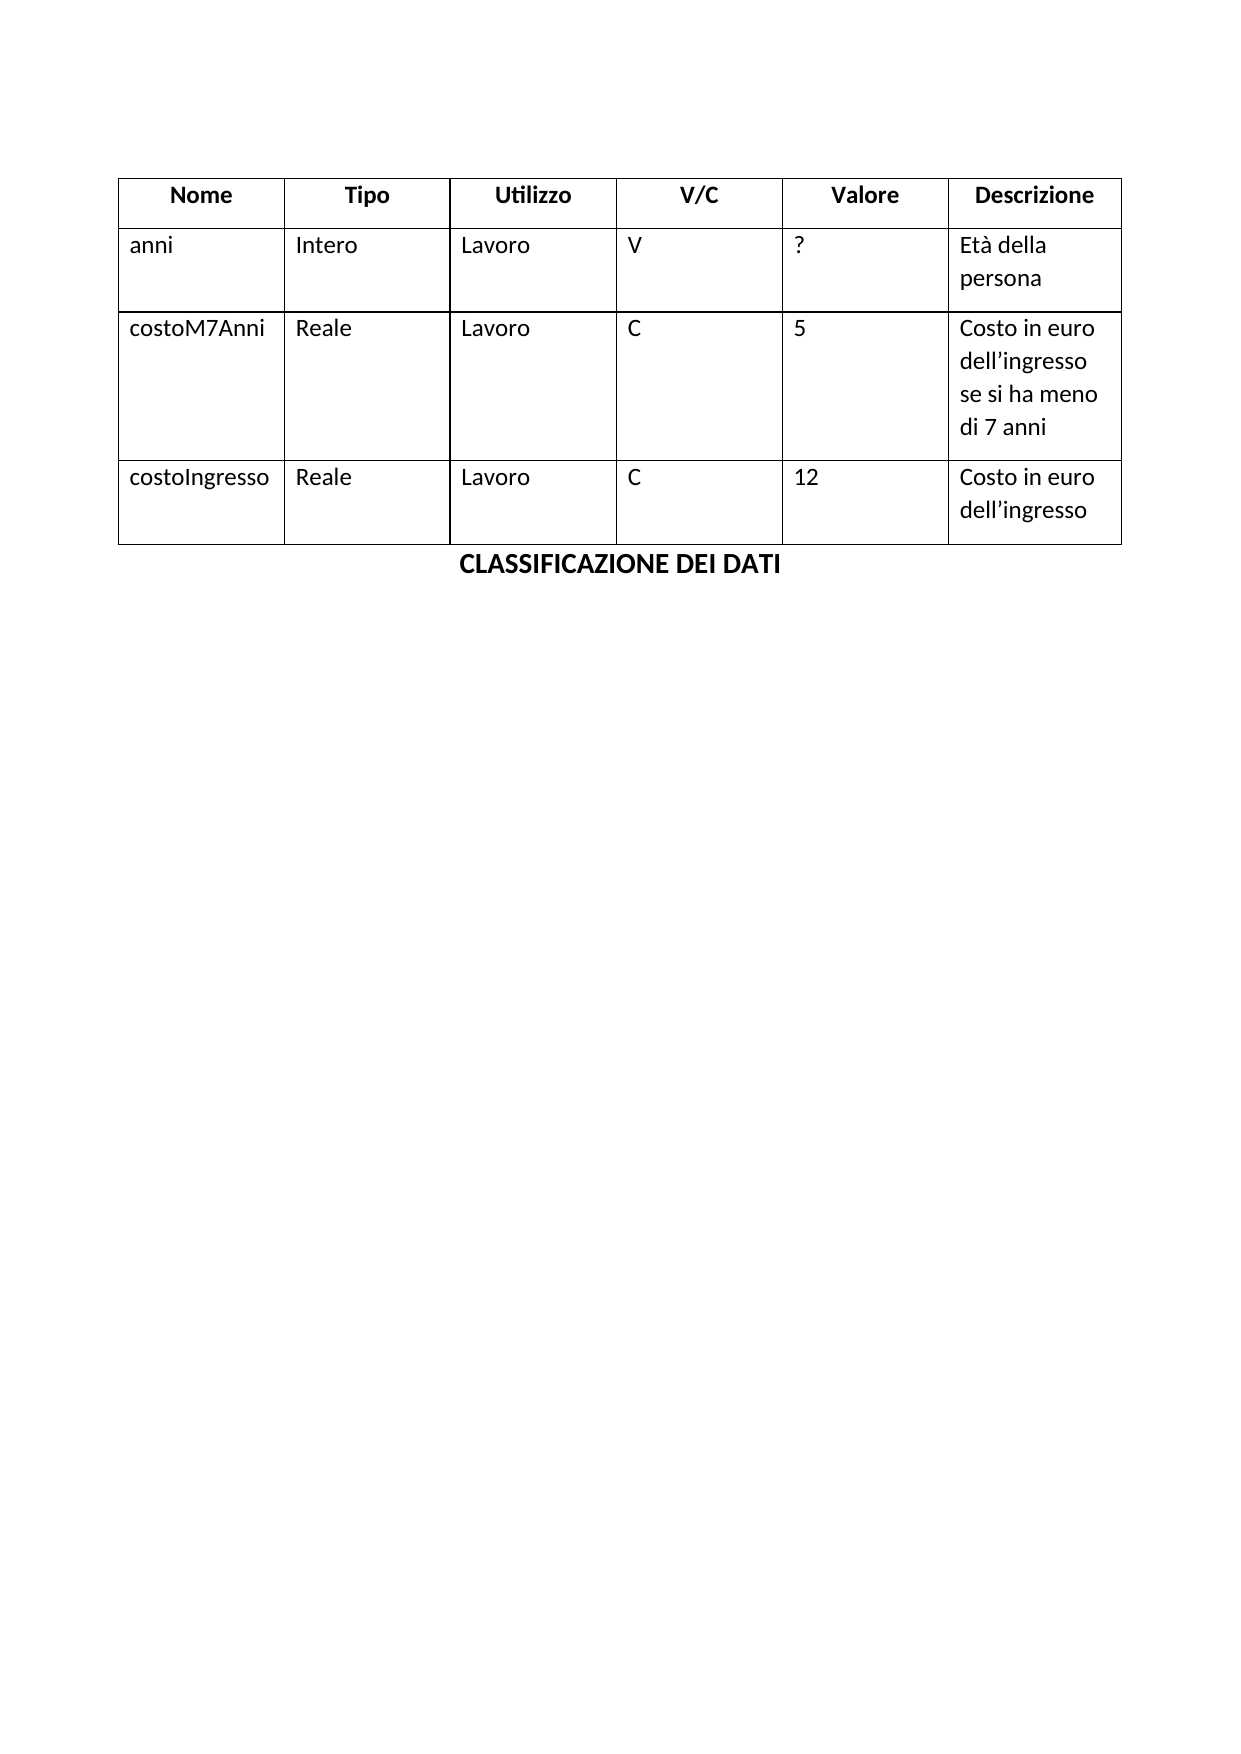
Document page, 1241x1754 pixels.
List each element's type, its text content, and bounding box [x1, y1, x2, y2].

table_cell costoIngresso [119, 461, 284, 544]
table_cell C [617, 461, 782, 544]
table_header Nome [119, 179, 284, 228]
text CLASSIFICAZIONE DEI DATI [118, 545, 1122, 580]
table_cell Età della persona [949, 229, 1121, 311]
table_cell anni [119, 229, 284, 311]
table_cell 12 [783, 461, 948, 544]
table_header V/C [617, 179, 782, 228]
table_cell C [617, 313, 782, 460]
table_cell V [617, 229, 782, 311]
table_cell Lavoro [451, 313, 616, 460]
table_header Valore [783, 179, 948, 228]
table_cell Costo in euro dell’ingresso [949, 461, 1121, 544]
table_cell ? [783, 229, 948, 311]
table_cell Lavoro [451, 229, 616, 311]
table_header Utilizzo [451, 179, 616, 228]
table_cell Lavoro [451, 461, 616, 544]
table_cell Reale [285, 313, 449, 460]
table_header Tipo [285, 179, 449, 228]
table_header Descrizione [949, 179, 1121, 228]
table_cell Reale [285, 461, 449, 544]
table_cell 5 [783, 313, 948, 460]
table_cell Costo in euro dell’ingresso se si ha meno di 7 anni [949, 313, 1121, 460]
table_cell costoM7Anni [119, 313, 284, 460]
table_cell Intero [285, 229, 449, 311]
